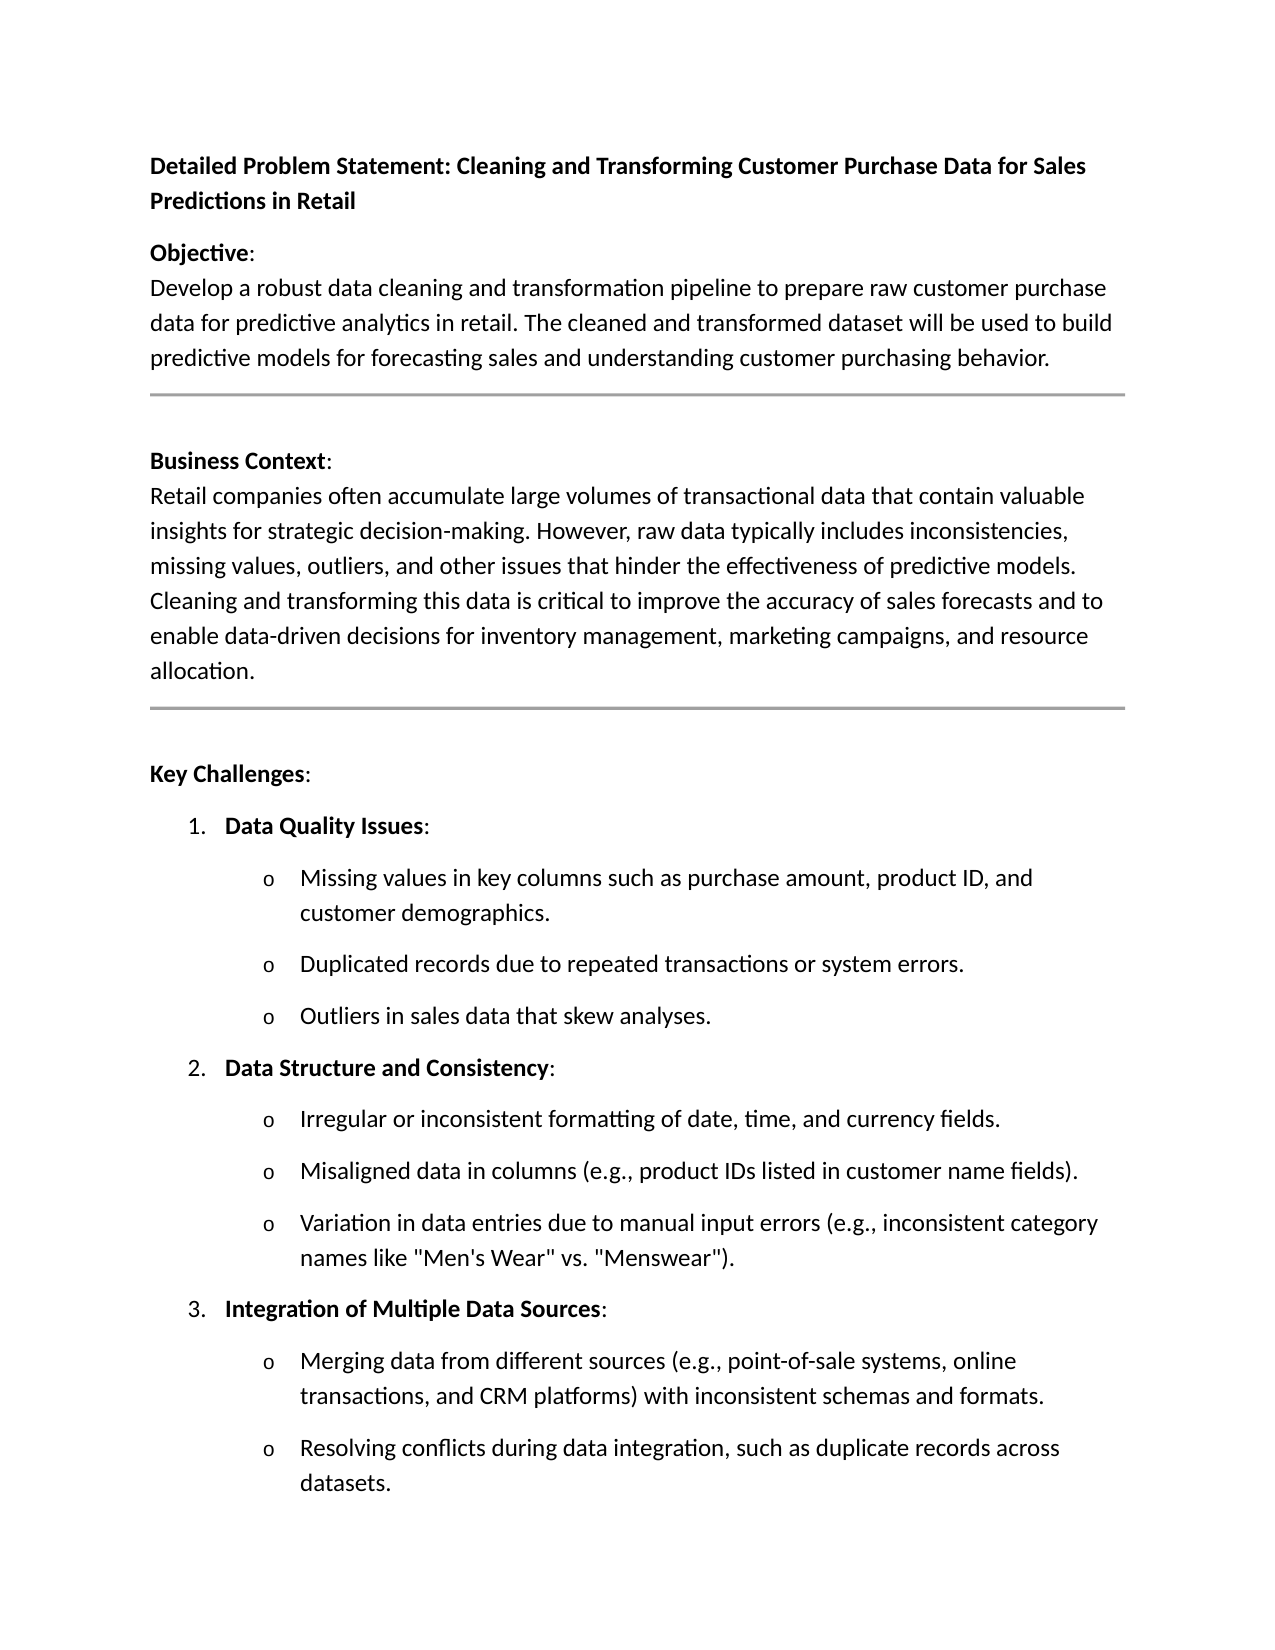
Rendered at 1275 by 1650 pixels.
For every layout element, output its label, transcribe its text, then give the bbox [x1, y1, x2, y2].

text Objective: Develop a robust data cleaning and transformation pipeline to prepare raw customer purchase data for predictive analytics in retail. The cleaned and transformed dataset will be used to build predictive models for forecasting sales and understanding customer purchasing behavior. [150, 237, 1125, 372]
text Detailed Problem Statement: Cleaning and Transforming Customer Purchase Data for Sales Predictions in Retail [150, 150, 1125, 216]
list Missing values in key columns such as purchase amount, product ID, and customer demographics. [262, 862, 1125, 927]
list Data Structure and Consistency: [187, 1052, 1125, 1082]
list Merging data from different sources (e.g., point-of-sale systems, online transactions, and CRM platforms) with inconsistent schemas and formats. [262, 1345, 1125, 1411]
list Resolving conflicts during data integration, such as duplicate records across datasets. [262, 1432, 1125, 1497]
text Business Context: Retail companies often accumulate large volumes of transactional data that contain valuable insights for strategic decision-making. However, raw data typically includes inconsistencies, missing values, outliers, and other issues that hinder the effectiveness of predictive models. Cleaning and transforming this data is critical to improve the accuracy of sales forecasts and to enable data-driven decisions for inventory management, marketing campaigns, and resource allocation. [150, 445, 1125, 686]
list Variation in data entries due to manual input errors (e.g., inconsistent category names like "Men's Wear" vs. "Menswear"). [262, 1207, 1125, 1272]
list Integration of Multiple Data Sources: [187, 1293, 1125, 1324]
list Misaligned data in columns (e.g., product IDs listed in customer name fields). [262, 1155, 1125, 1186]
list Irregular or inconsistent formatting of date, time, and currency fields. [262, 1103, 1125, 1134]
list Outliers in sales data that skew analyses. [262, 1000, 1125, 1031]
list Duplicated records due to repeated transactions or system errors. [262, 948, 1125, 979]
text Key Challenges: [150, 758, 1125, 789]
list Data Quality Issues: [187, 810, 1125, 841]
